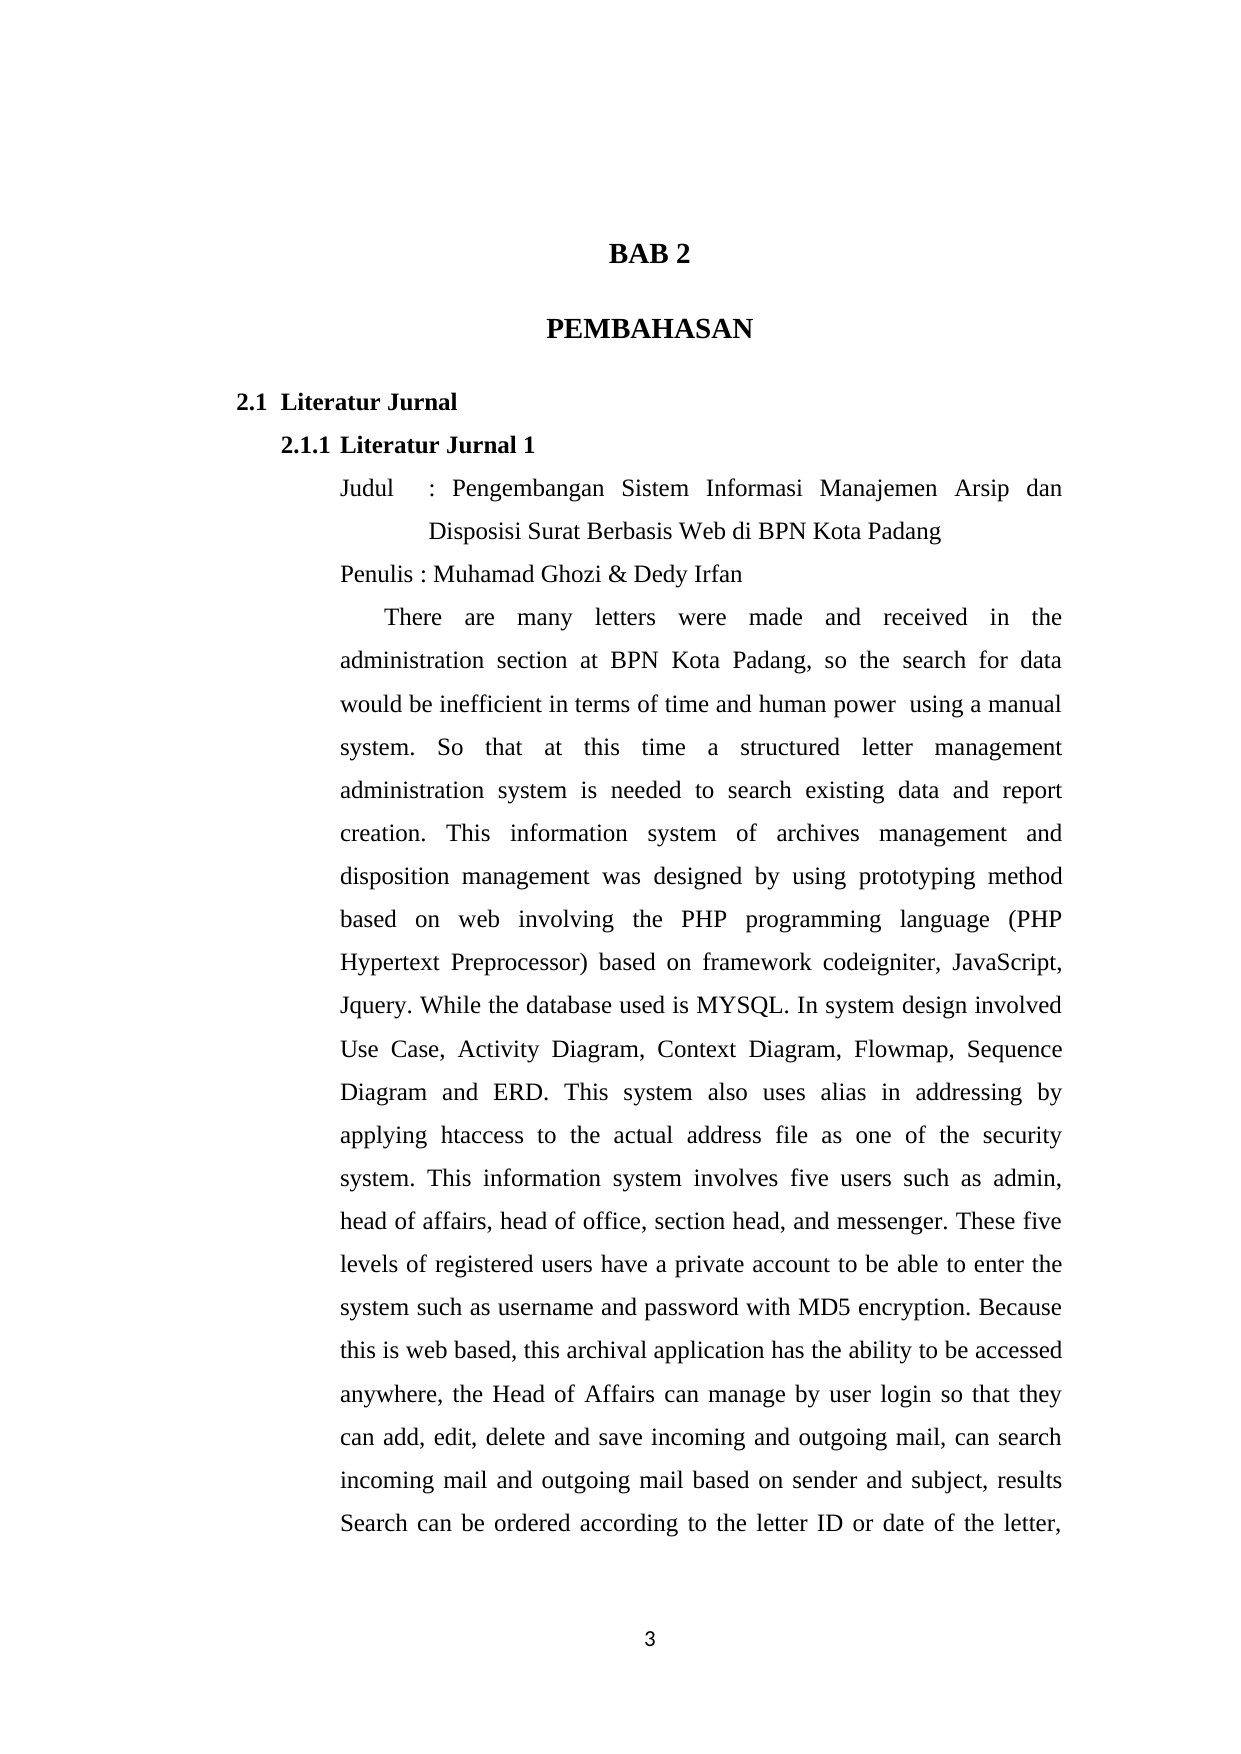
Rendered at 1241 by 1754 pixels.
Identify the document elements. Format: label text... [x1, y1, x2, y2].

list Literatur Jurnal [236, 387, 1063, 416]
subtitle BAB 2 [236, 236, 1063, 270]
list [340, 602, 1063, 1537]
list Judul : Pengembangan Sistem Informasi Manajemen Arsip dan Disposisi Surat Berbasis Web di BPN Kota Padang [340, 473, 1063, 545]
list Penulis : Muhamad Ghozi & Dedy Irfan [340, 559, 1063, 588]
list Literatur Jurnal 1 [281, 430, 1063, 459]
subtitle PEMBAHASAN [236, 312, 1063, 345]
